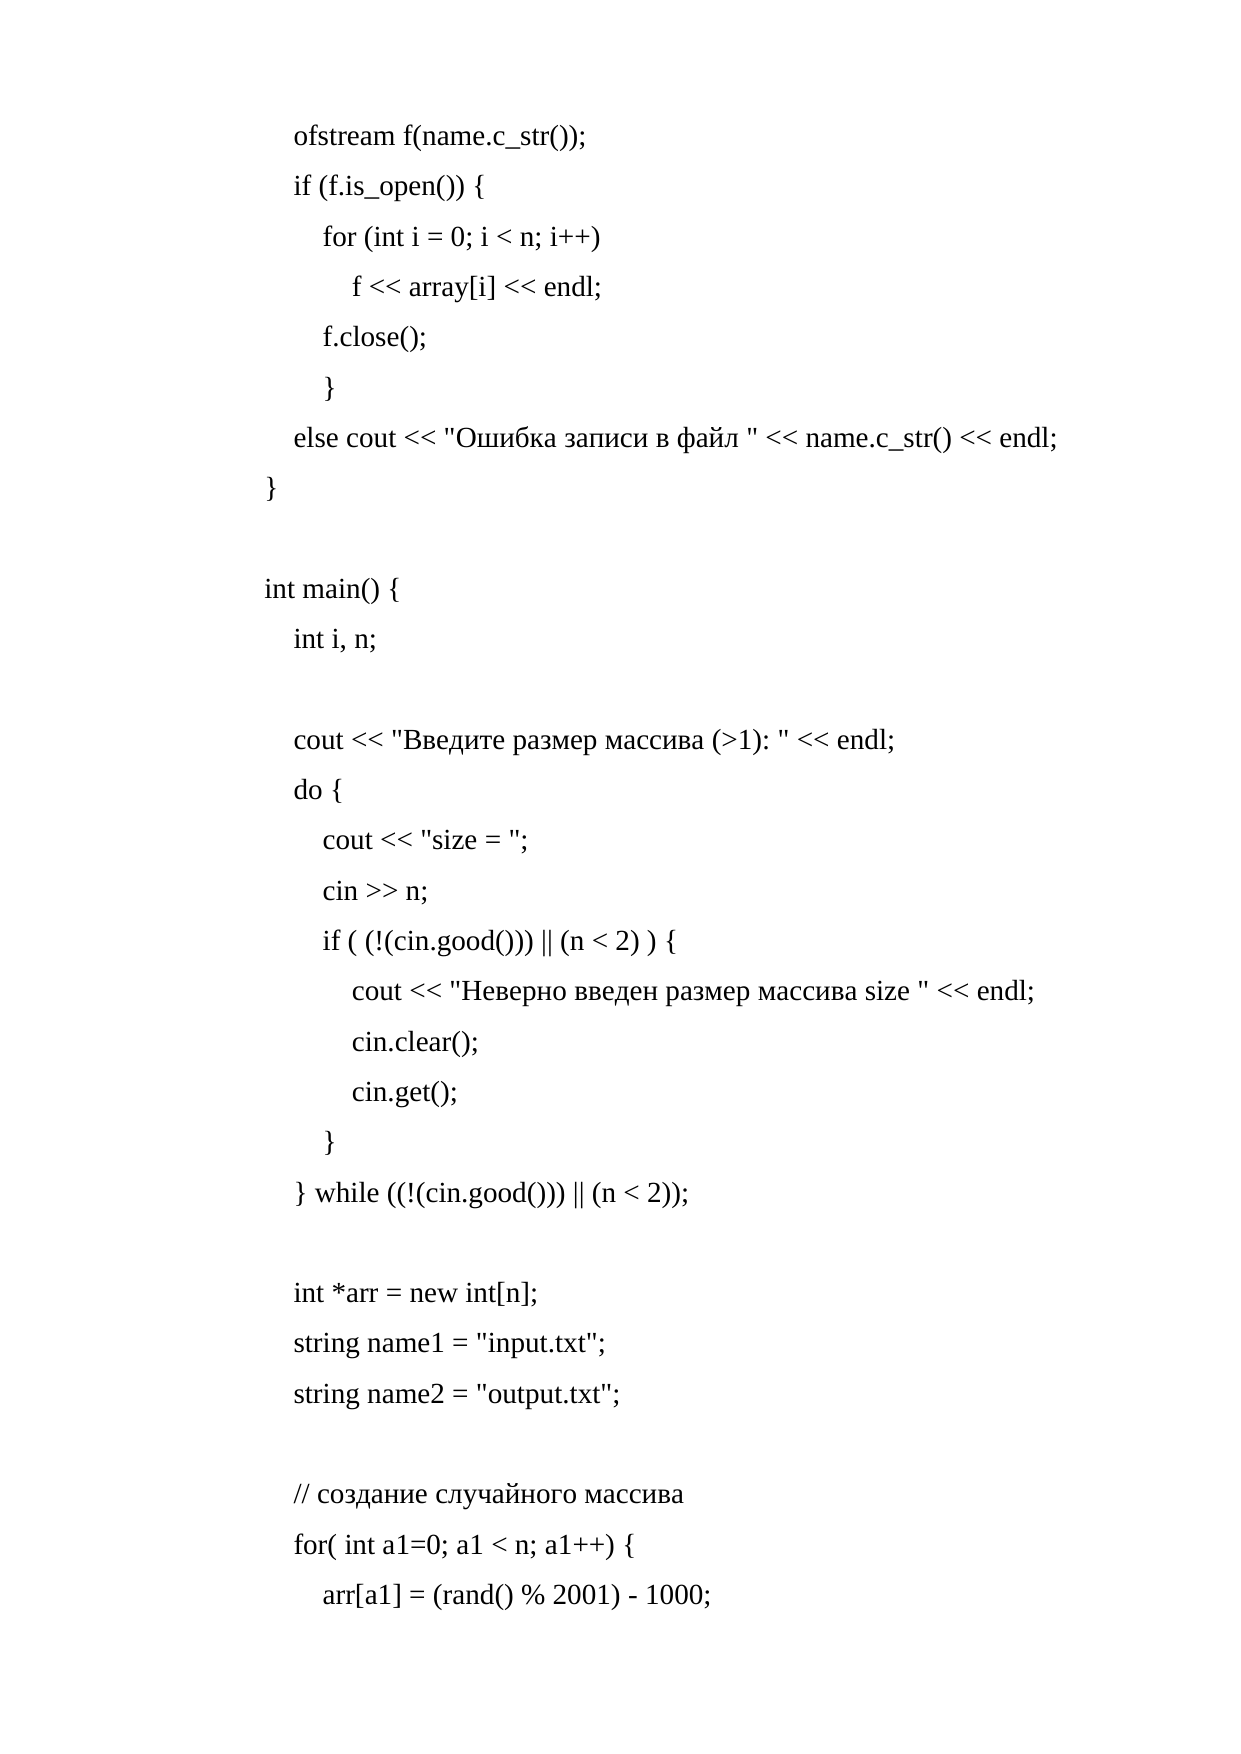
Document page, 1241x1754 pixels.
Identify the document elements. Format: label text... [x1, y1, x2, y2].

text for (int i = 0; i < n; i++) [190, 219, 1152, 252]
text } while ((!(cin.good())) || (n < 2)); [190, 1175, 1152, 1208]
text cin.clear(); [190, 1024, 1152, 1057]
text cout << "Неверно введен размер массива size " << endl; [190, 973, 1152, 1007]
text cout << "Введите размер массива (>1): " << endl; [190, 722, 1152, 755]
text } [190, 1124, 1152, 1158]
text if (f.is_open()) { [190, 168, 1152, 202]
text if ( (!(cin.good())) || (n < 2) ) { [190, 923, 1152, 957]
text f.close(); [190, 319, 1152, 353]
text int i, n; [190, 621, 1152, 655]
text arr[a1] = (rand() % 2001) - 1000; [190, 1577, 1152, 1611]
text string name2 = "output.txt"; [190, 1376, 1152, 1409]
text cin >> n; [190, 873, 1152, 906]
text } [190, 470, 1152, 504]
text f << array[i] << endl; [190, 269, 1152, 303]
text int main() { [190, 571, 1152, 604]
text int *arr = new int[n]; [190, 1275, 1152, 1309]
text do { [190, 772, 1152, 806]
text else cout << "Ошибка записи в файл " << name.c_str() << endl; [190, 420, 1152, 453]
text string name1 = "input.txt"; [190, 1326, 1152, 1359]
text } [190, 370, 1152, 403]
text ofstream f(name.c_str()); [190, 118, 1152, 152]
text cout << "size = "; [190, 822, 1152, 856]
text cin.get(); [190, 1074, 1152, 1108]
text for( int a1=0; a1 < n; a1++) { [190, 1527, 1152, 1560]
text // создание случайного массива [190, 1477, 1152, 1510]
